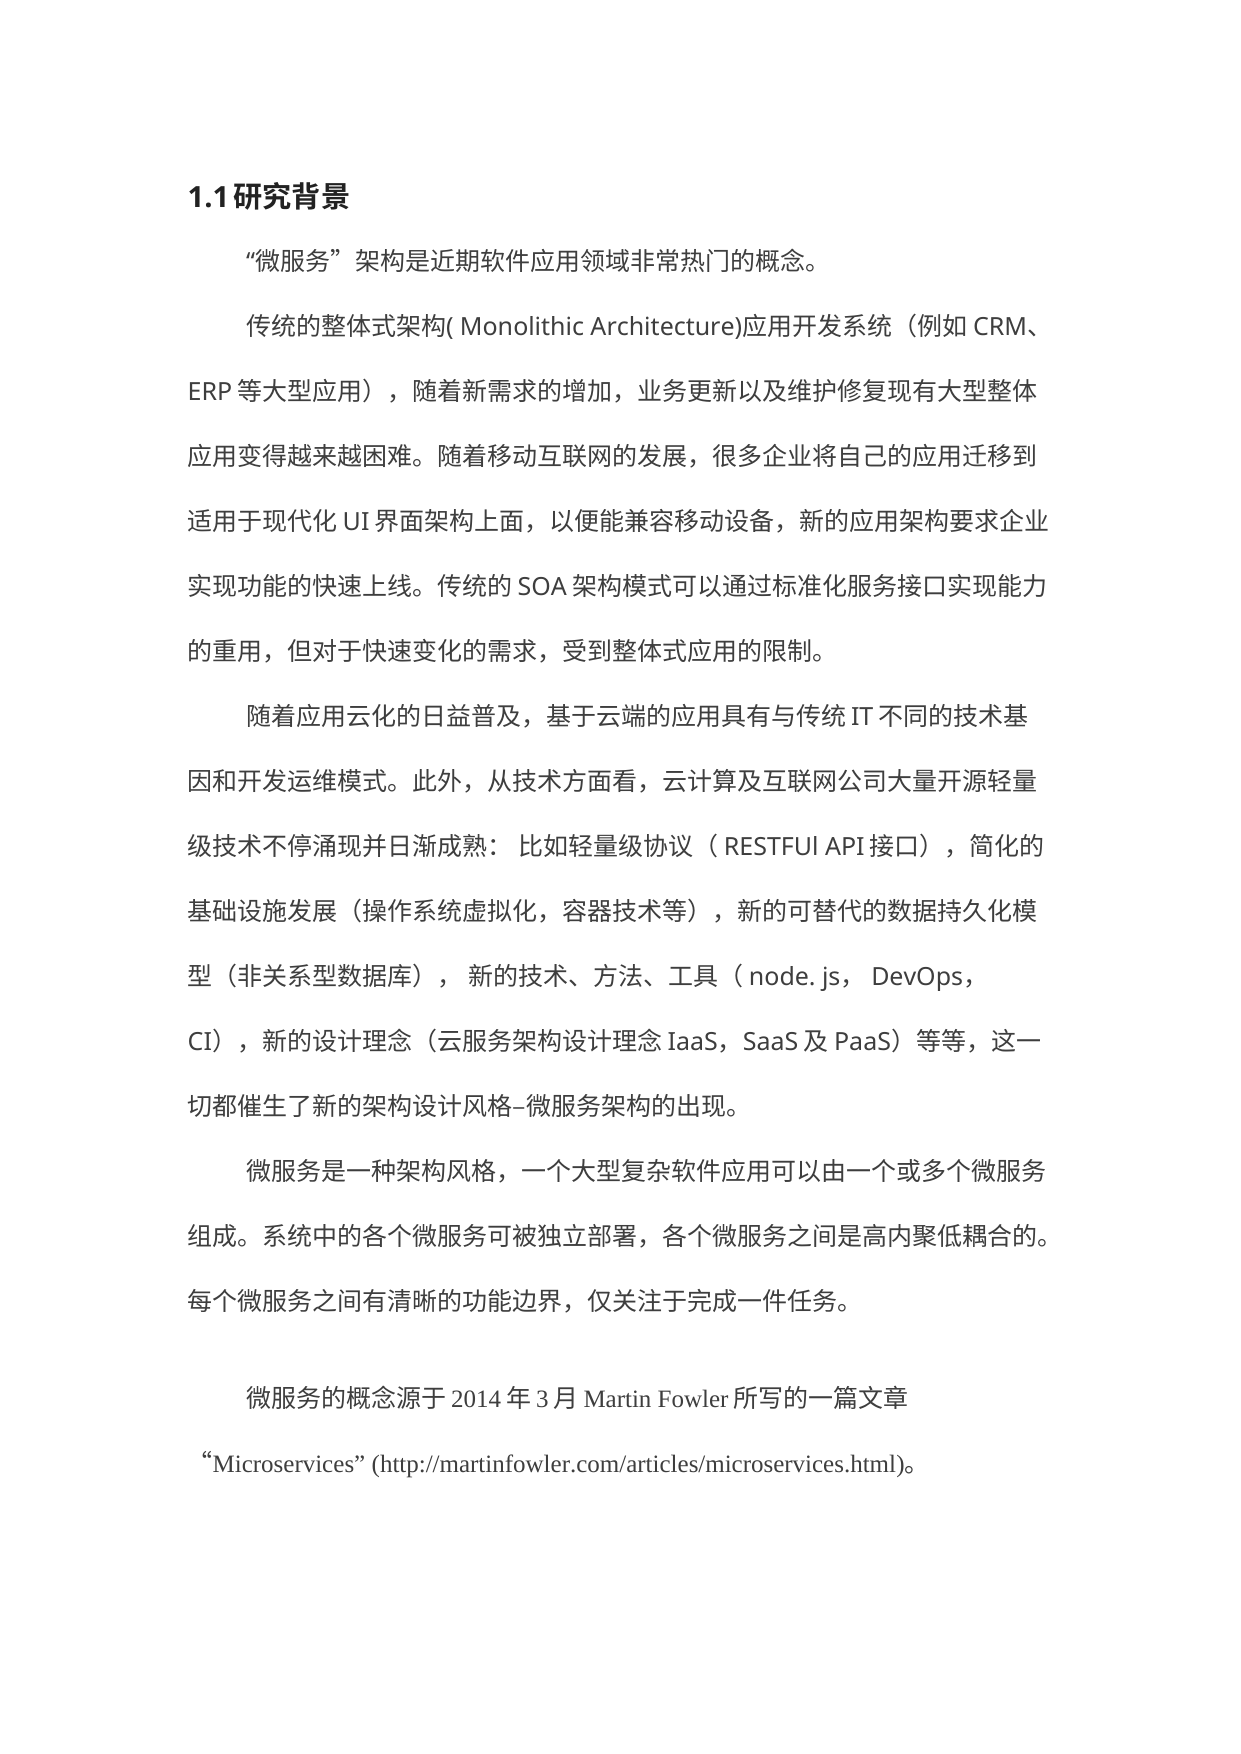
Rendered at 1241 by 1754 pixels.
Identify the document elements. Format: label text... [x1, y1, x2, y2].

text 微服务的概念源于2014年3月Martin Fowler所写的一篇文章“Microservices” (http://martinfowler.com/articles/microservices.html)。 [187, 1364, 1053, 1494]
text 微服务是一种架构风格，一个大型复杂软件应用可以由一个或多个微服务组成。系统中的各个微服务可被独立部署，各个微服务之间是高内聚低耦合的。每个微服务之间有清晰的功能边界，仅关注于完成一件任务。 [187, 1137, 1053, 1332]
text 传统的整体式架构( Monolithic Architecture)应用开发系统（例如 CRM、 ERP等大型应用），随着新需求的增加，业务更新以及维护修复现有大型整体应用变得越来越困难。随着移动互联网的发展，很多企业将自己的应用迁移到适用于现代化UI界面架构上面，以便能兼容移动设备，新的应用架构要求企业实现功能的快速上线。传统的SOA架构模式可以通过标准化服务接口实现能力的重用，但对于快速变化的需求，受到整体式应用的限制。 [187, 292, 1053, 682]
subtitle 研究背景 [187, 162, 1053, 227]
text “微服务”架构是近期软件应用领域非常热门的概念。 [187, 227, 1053, 292]
text 随着应用云化的日益普及，基于云端的应用具有与传统IT不同的技术基因和开发运维模式。此外，从技术方面看，云计算及互联网公司大量开源轻量级技术不停涌现并日渐成熟： 比如轻量级协议（ RESTFUl API接口），简化的基础设施发展（操作系统虚拟化，容器技术等），新的可替代的数据持久化模型（非关系型数据库）， 新的技术、方法、工具（ node. js， DevOps， CI），新的设计理念（云服务架构设计理念 IaaS，SaaS及 PaaS）等等，这一切都催生了新的架构设计风格–微服务架构的出现。 [187, 682, 1053, 1137]
